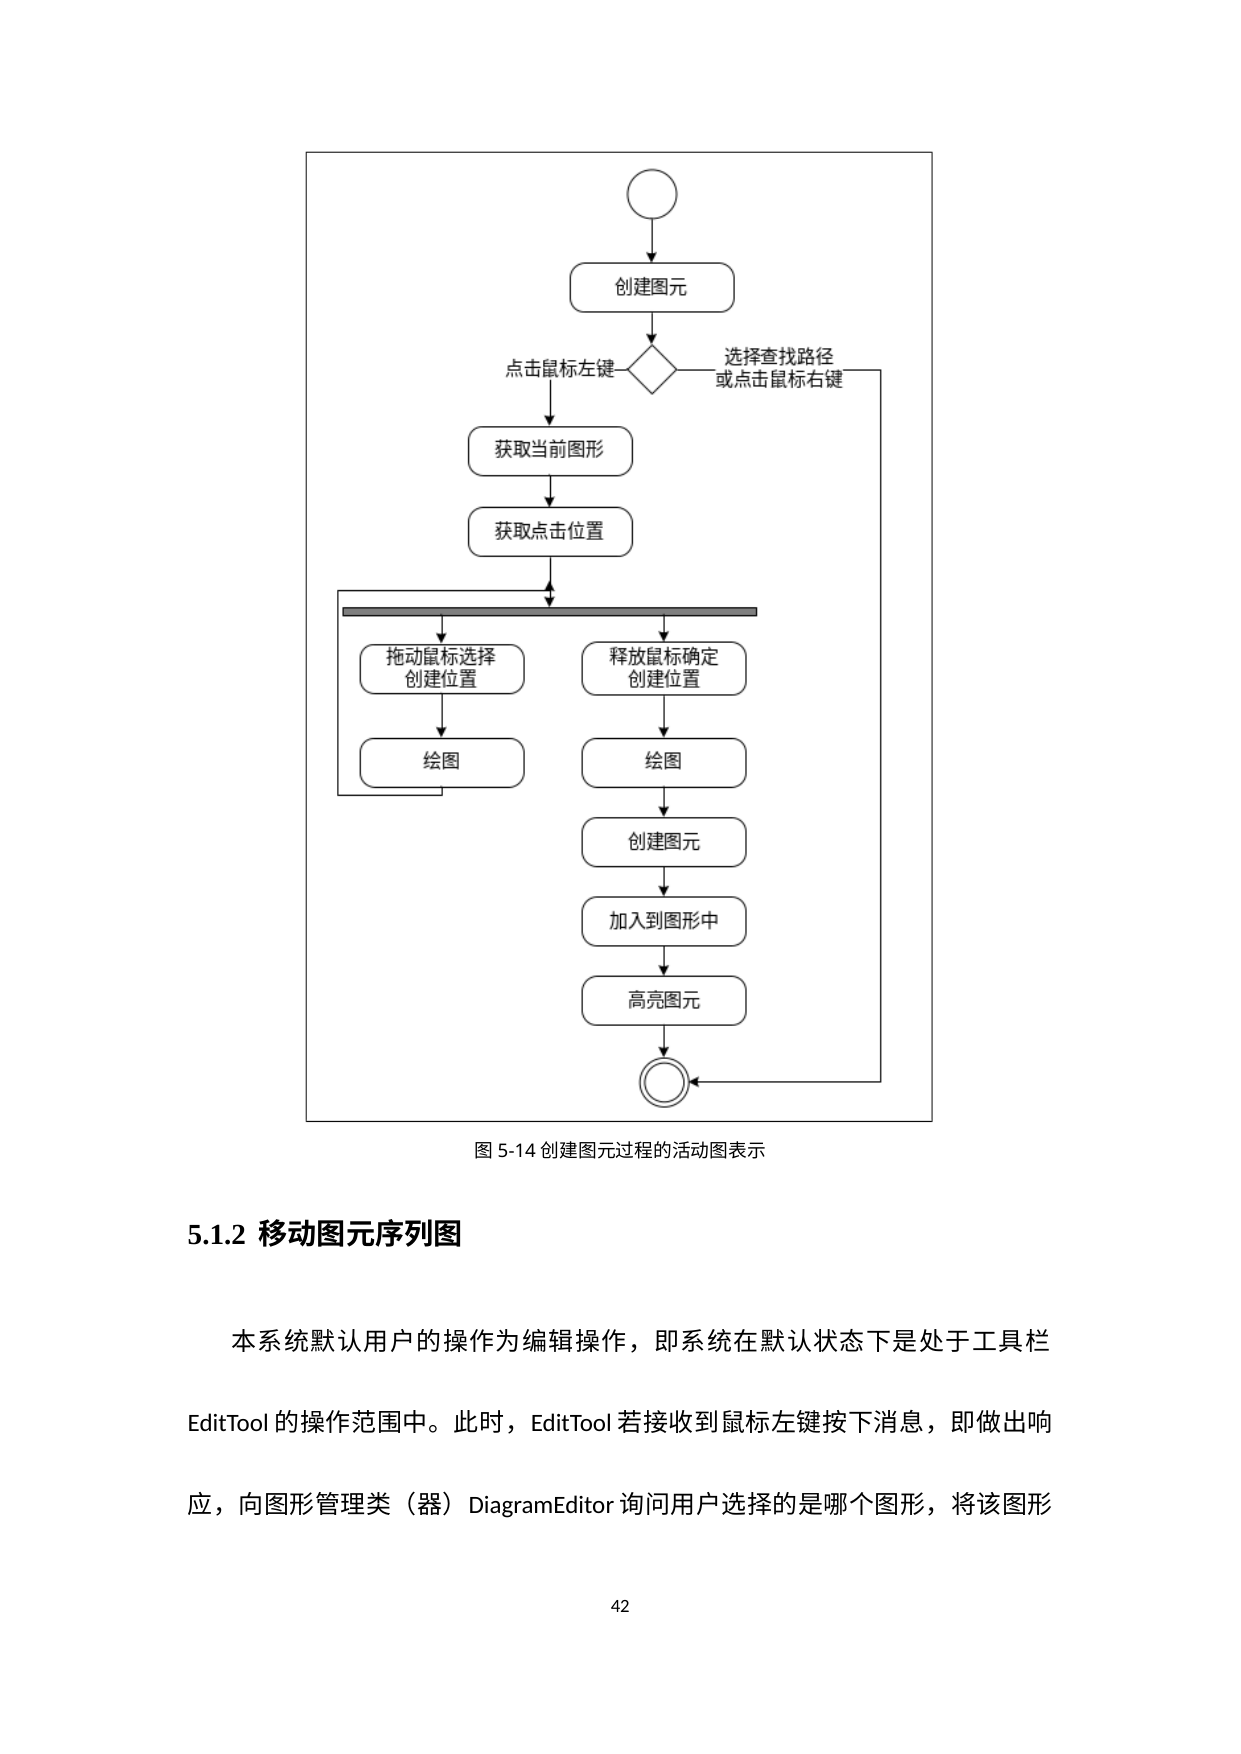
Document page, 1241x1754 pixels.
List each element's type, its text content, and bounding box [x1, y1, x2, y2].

subtitle 移动图元序列图 [187, 1199, 1053, 1264]
